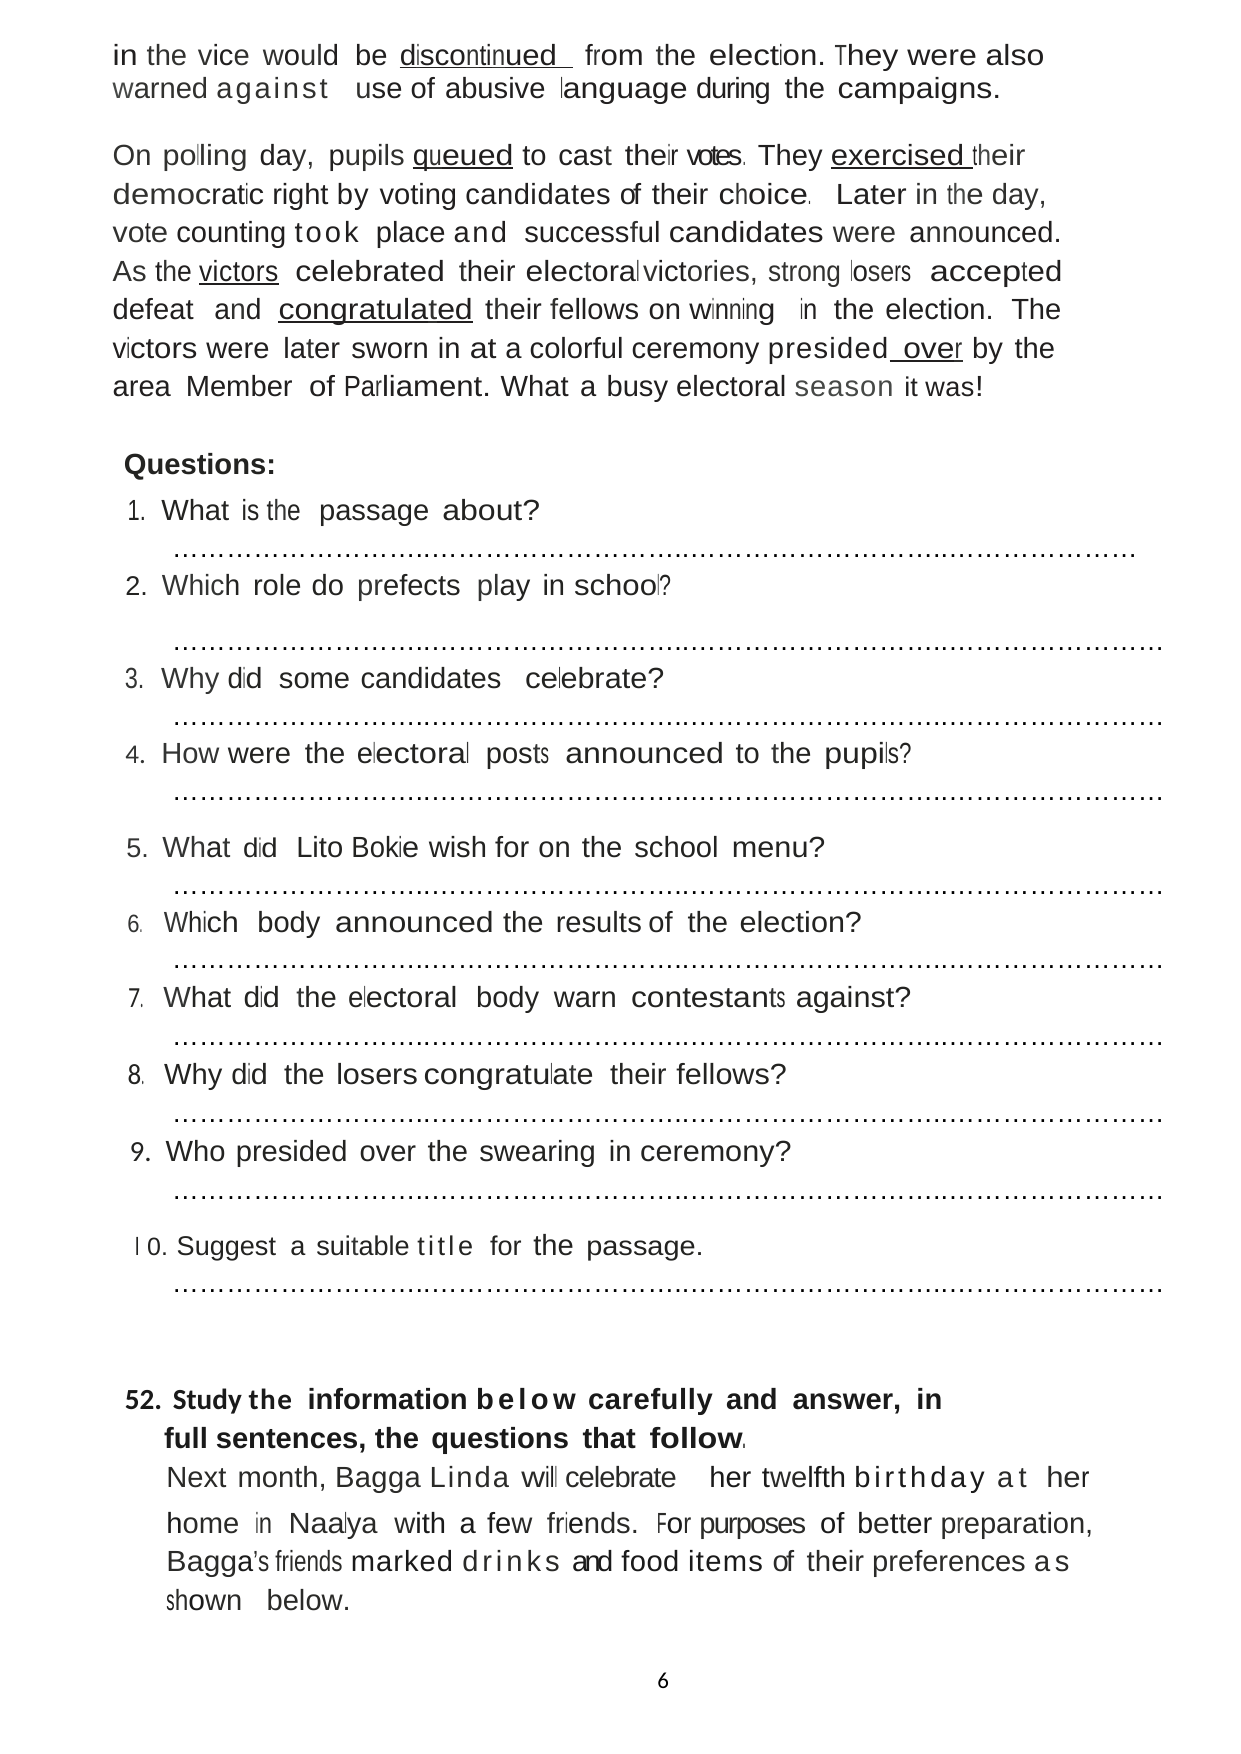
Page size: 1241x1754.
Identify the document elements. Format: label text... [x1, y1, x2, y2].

list ………………………..………………………..………………………..…………………… [172, 625, 1213, 657]
text On polling day, pupils queued to cast their votes. They exercised their democratic right by voting candidates of their choice. Later in the day, vote counting took place and successful candidates were announced. As the victors celebrated their electoral victories, strong losers accepted defeat and congratulated their fellows on winning in the election. The victors were later sworn in at a colorful ceremony presided over by the area Member of Parliament. What a busy electoral season it was! [112, 138, 1077, 403]
text l 0. Suggest a suitable title for the passage. [135, 1228, 1213, 1262]
list ………………………..………………………..………………………..…………………… [172, 700, 1213, 731]
text 8. Why did the losers congratulate their fellows? [127, 1056, 1213, 1092]
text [112, 37, 1053, 104]
text 2. Which role do prefects play in school? [125, 567, 1213, 601]
list ………………………..………………………..………………………..…………………… [172, 775, 1213, 806]
text 1. What is the passage about? [127, 493, 1213, 527]
list ………………………..………………………..………………………..…………………… [172, 1097, 1213, 1128]
text 7. What did the electoral body warn contestants against? [128, 979, 1213, 1015]
list ………………………..………………………..………………………..…………………… [172, 1020, 1213, 1052]
list ………………………..………………………..………………………..…………………… [172, 869, 1213, 900]
text 4. How were the electoral posts announced to the pupils? [125, 736, 1213, 770]
text 9. Who presided over the swearing in ceremony? [129, 1133, 1213, 1169]
list ………………………..………………………..………………………..…………………… [172, 1174, 1213, 1205]
text 5. What did Lito Bokie wish for on the school menu? [126, 830, 1213, 864]
text home in Naalya with a few friends. For purposes of better preparation, Bagga’s friends marked drinks and food items of their preferences as shown below. [166, 1506, 1112, 1617]
list ………………………..………………………..………………………..…………………… [172, 943, 1213, 975]
text 3. Why did some candidates celebrate? [124, 661, 1213, 695]
text Next month, Bagga Linda will celebrate her twelfth birthday at her [166, 1460, 1213, 1494]
text 52. Study the information below carefully and answer, in full sentences, the questions that follow. [124, 1381, 973, 1455]
list ………………………..………………………..………………………..…………………… [172, 1267, 1213, 1298]
list ………………………..………………………..………………………..………………… [172, 532, 1213, 563]
text 6. Which body announced the results of the election? [127, 905, 1213, 938]
text Questions: [124, 447, 1213, 481]
